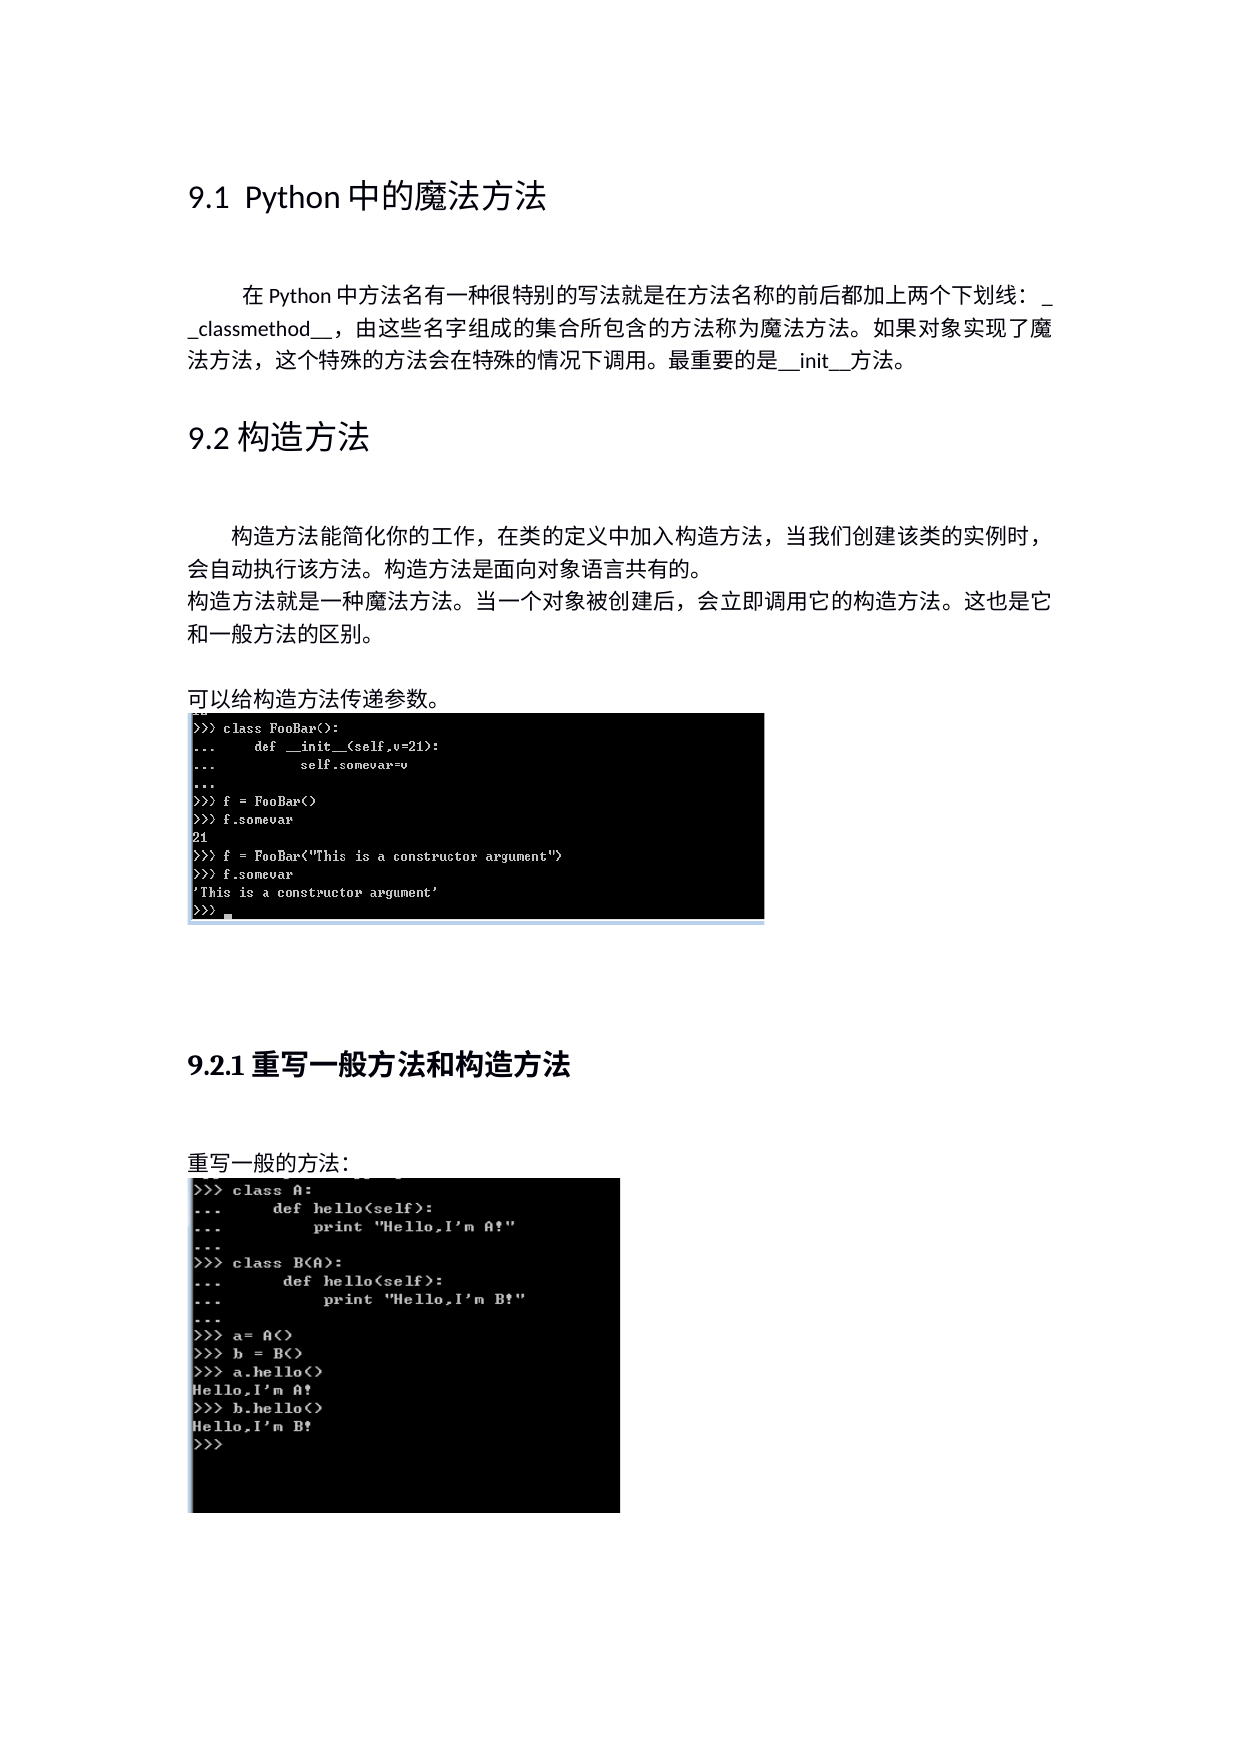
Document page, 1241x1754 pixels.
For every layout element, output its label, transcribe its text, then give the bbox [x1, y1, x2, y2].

text 可以给构造方法传递参数。 [187, 681, 1053, 714]
text 重写一般的方法： [187, 1146, 1053, 1178]
subtitle 9.2.1 重写一般方法和构造方法 [187, 1030, 1053, 1095]
text 构造方法能简化你的工作，在类的定义中加入构造方法，当我们创建该类的实例时，会自动执行该方法。构造方法是面向对象语言共有的。 [187, 519, 1053, 584]
subtitle 9.2 构造方法 [187, 403, 1053, 468]
text 在Python中方法名有一种很特别的写法就是在方法名称的前后都加上两个下划线：__classmethod__，由这些名字组成的集合所包含的方法称为魔法方法。如果对象实现了魔法方法，这个特殊的方法会在特殊的情况下调用。最重要的是__init__方法。 [187, 278, 1053, 376]
subtitle 9.1 Python中的魔法方法 [187, 162, 1053, 227]
text 构造方法就是一种魔法方法。当一个对象被创建后，会立即调用它的构造方法。这也是它和一般方法的区别。 [187, 584, 1053, 649]
picture [187, 1178, 621, 1513]
picture [187, 713, 765, 925]
